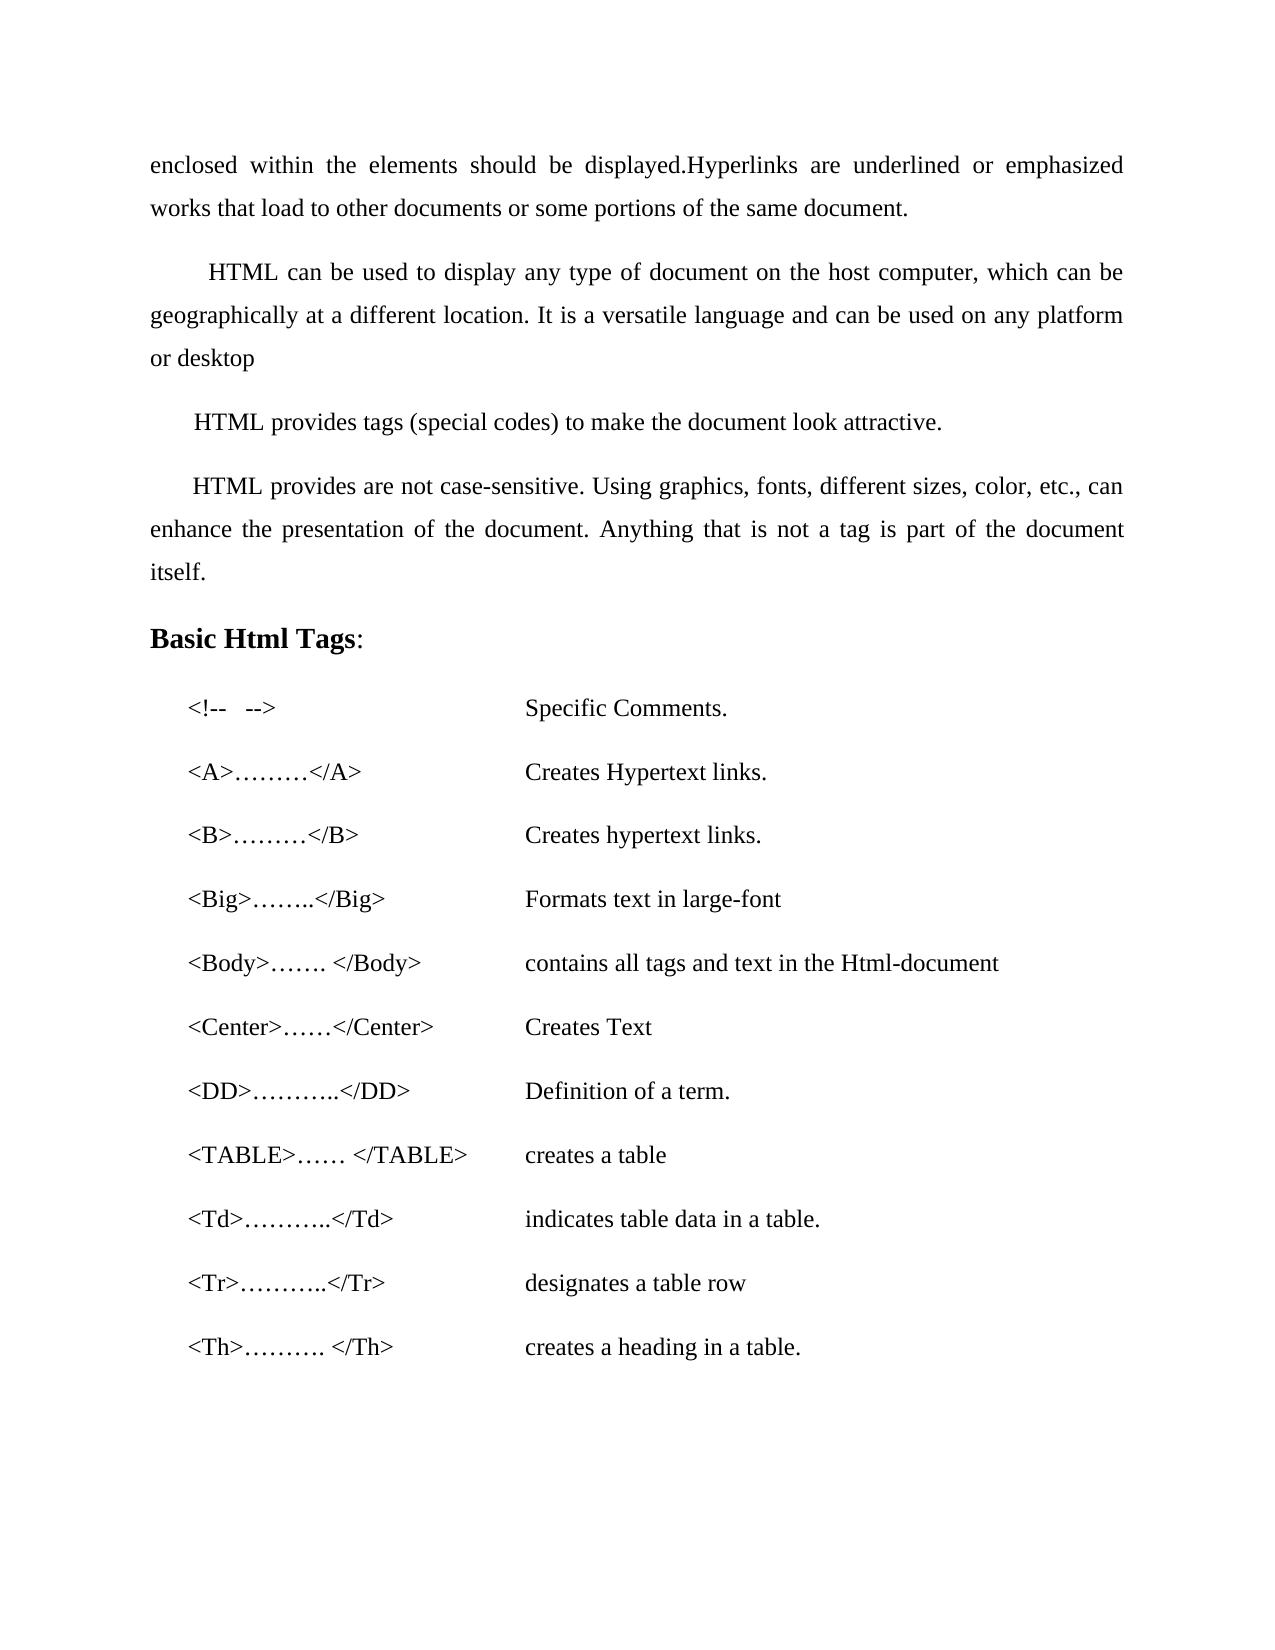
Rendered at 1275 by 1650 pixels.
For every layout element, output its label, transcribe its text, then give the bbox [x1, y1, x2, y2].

text <TABLE>…… </TABLE> creates a table [187, 1140, 1125, 1169]
text HTML provides are not case-sensitive. Using graphics, fonts, different sizes, color, etc., can enhance the presentation of the document. Anything that is not a tag is part of the document itself. [150, 471, 1125, 586]
text <Th>………. </Th> creates a heading in a table. [187, 1332, 1125, 1361]
text HTML provides tags (special codes) to make the document look attractive. [150, 407, 1125, 436]
text <Body>……. </Body> contains all tags and text in the Html-document [187, 948, 1125, 977]
text <Center>……</Center> Creates Text [187, 1012, 1125, 1041]
text <B>………</B> Creates hypertext links. [187, 821, 1125, 849]
text <A>………</A> Creates Hypertext links. [187, 757, 1125, 785]
text <Big>……..</Big> Formats text in large-font [187, 884, 1125, 913]
text HTML can be used to display any type of document on the host computer, which can be geographically at a different location. It is a versatile language and can be used on any platform or desktop [150, 257, 1125, 372]
text Basic Html Tags: [150, 621, 1125, 655]
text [150, 150, 1125, 222]
text <Tr>………..</Tr> designates a table row [187, 1268, 1125, 1297]
text <!-- --> Specific Comments. [187, 693, 1125, 721]
text <Td>………..</Td> indicates table data in a table. [187, 1204, 1125, 1233]
text <DD>………..</DD> Definition of a term. [187, 1076, 1125, 1105]
